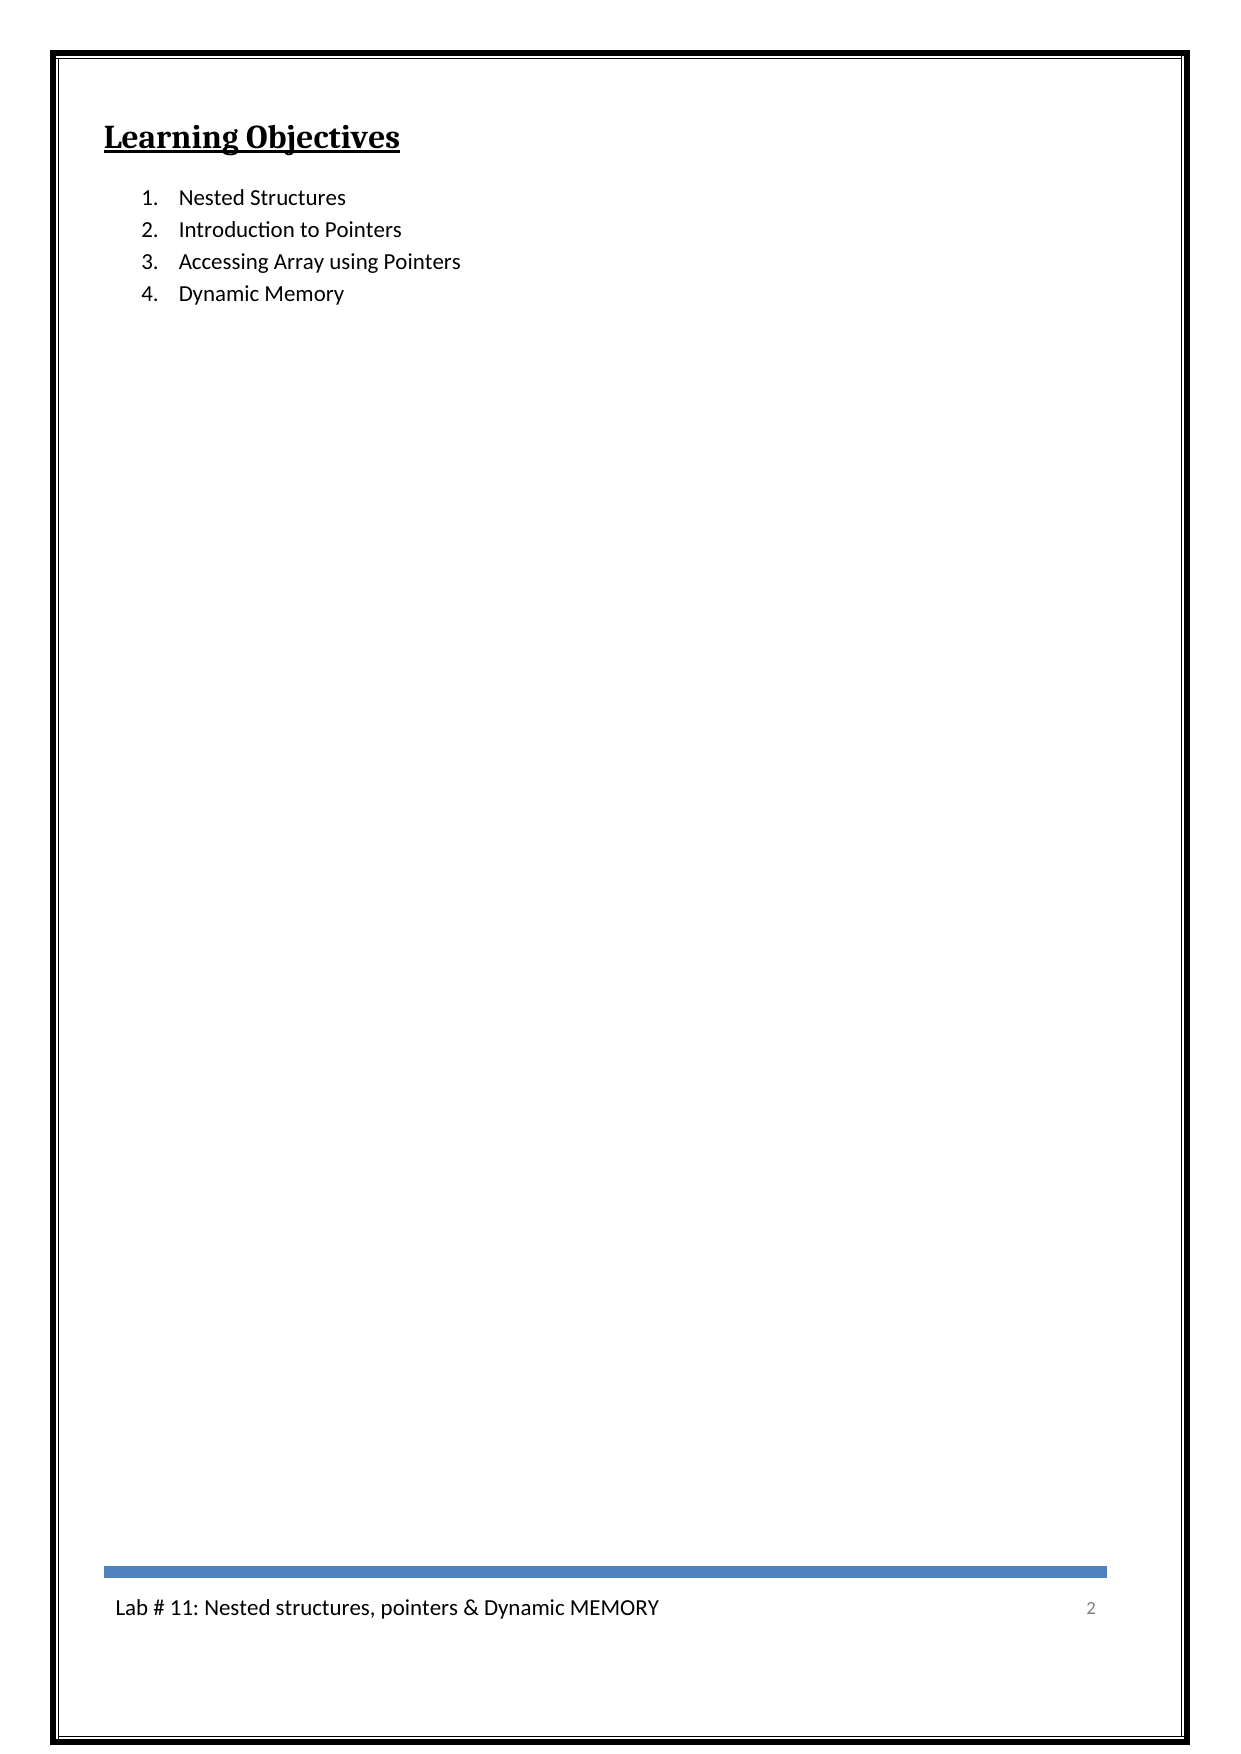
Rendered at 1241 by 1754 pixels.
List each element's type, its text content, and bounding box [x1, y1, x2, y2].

list Introduction to Pointers [141, 215, 1107, 243]
list Nested Structures [141, 183, 1107, 211]
list Accessing Array using Pointers [141, 247, 1107, 275]
text Learning Objectives [103, 118, 1107, 156]
list Dynamic Memory [141, 279, 1107, 308]
